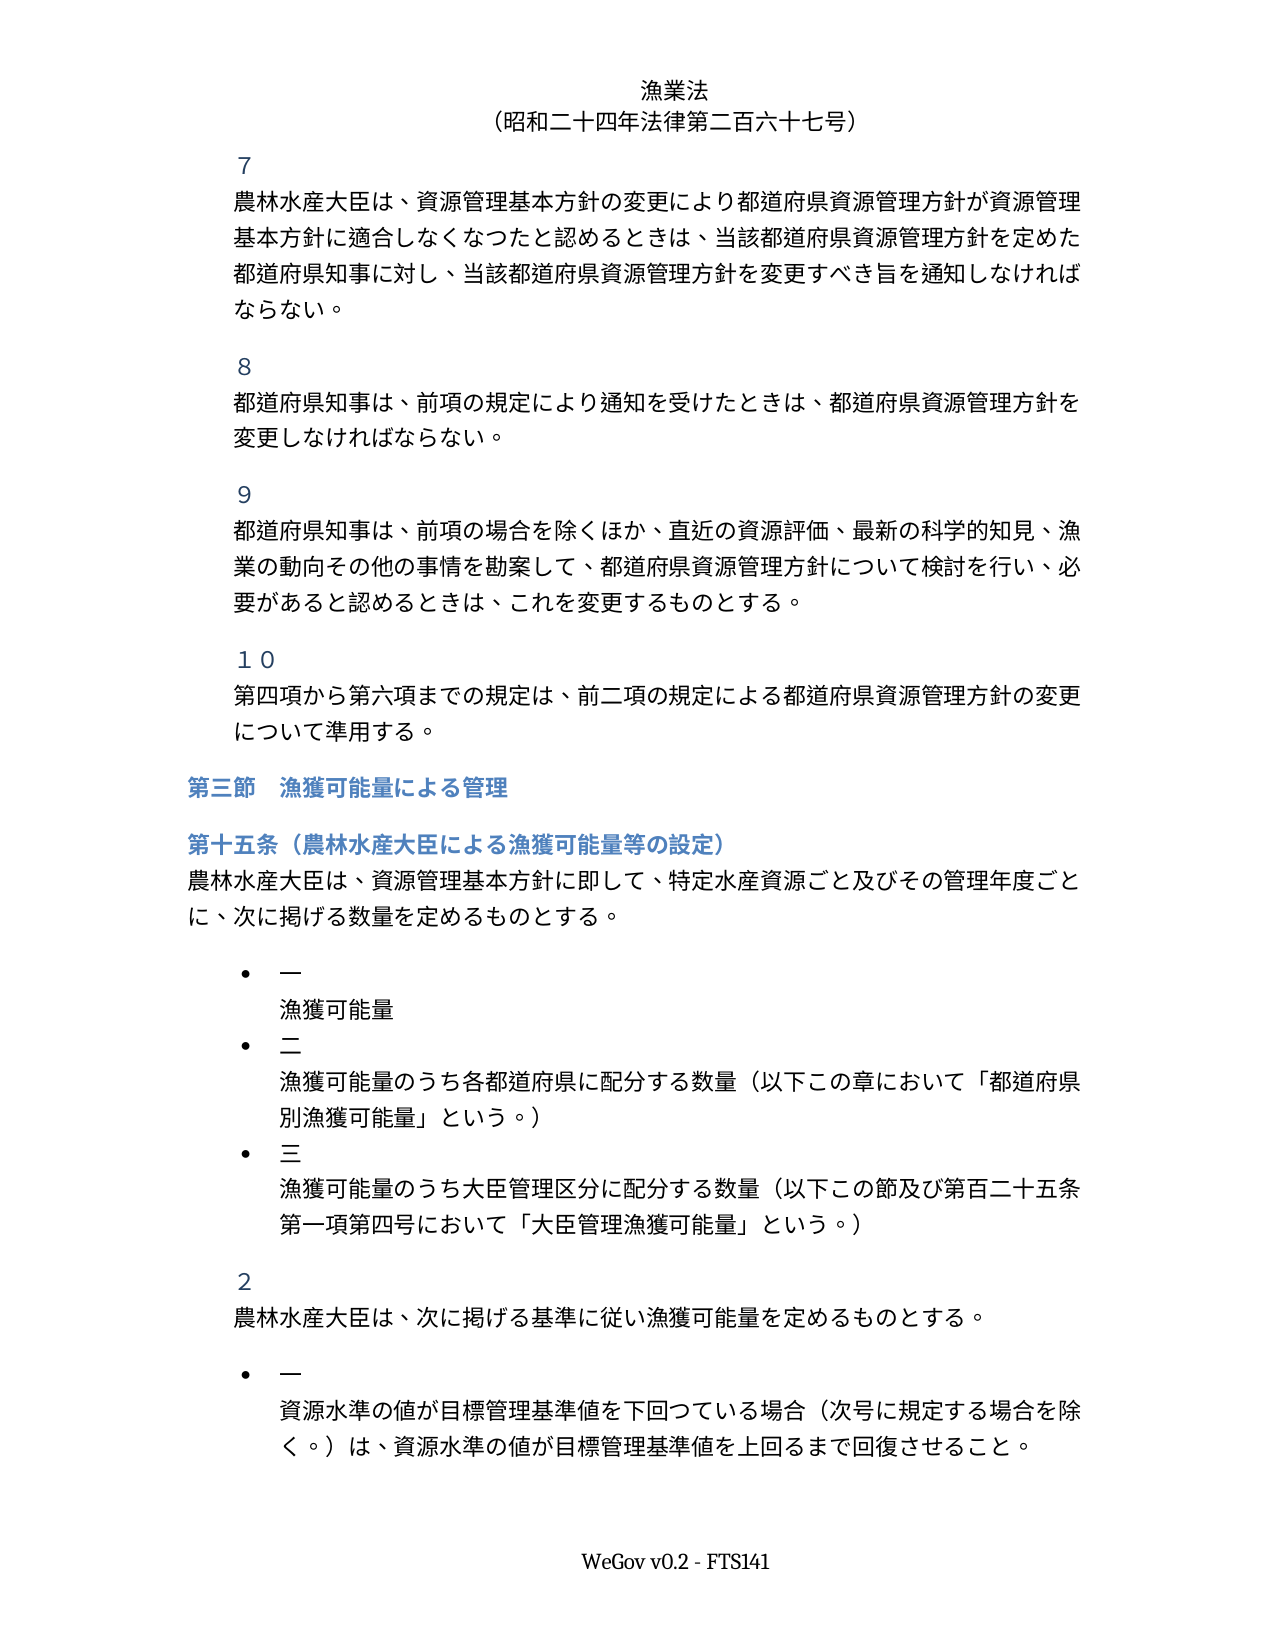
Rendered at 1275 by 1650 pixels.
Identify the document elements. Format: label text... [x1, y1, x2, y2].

subtitle ８ [233, 351, 1087, 382]
text 農林水産大臣は、資源管理基本方針の変更により都道府県資源管理方針が資源管理基本方針に適合しなくなつたと認めるときは、当該都道府県資源管理方針を定めた都道府県知事に対し、当該都道府県資源管理方針を変更すべき旨を通知しなければならない。 [233, 186, 1087, 325]
list 一 漁獲可能量 [242, 958, 1087, 1025]
subtitle ２ [233, 1266, 1087, 1297]
text 第四項から第六項までの規定は、前二項の規定による都道府県資源管理方針の変更について準用する。 [233, 680, 1087, 747]
text 都道府県知事は、前項の規定により通知を受けたときは、都道府県資源管理方針を変更しなければならない。 [233, 386, 1087, 454]
subtitle ７ [233, 150, 1087, 181]
list 二 漁獲可能量のうち各都道府県に配分する数量（以下この章において「都道府県別漁獲可能量」という。） [242, 1030, 1087, 1133]
subtitle １０ [233, 644, 1087, 675]
list 一 資源水準の値が目標管理基準値を下回つている場合（次号に規定する場合を除く。）は、資源水準の値が目標管理基準値を上回るまで回復させること。 [242, 1359, 1087, 1462]
text 農林水産大臣は、次に掲げる基準に従い漁獲可能量を定めるものとする。 [233, 1302, 1087, 1333]
subtitle ９ [233, 479, 1087, 510]
list 三 漁獲可能量のうち大臣管理区分に配分する数量（以下この節及び第百二十五条第一項第四号において「大臣管理漁獲可能量」という。） [242, 1137, 1087, 1241]
subtitle 第十五条（農林水産大臣による漁獲可能量等の設定） [187, 829, 1087, 860]
subtitle 第三節 漁獲可能量による管理 [187, 772, 1087, 804]
text 農林水産大臣は、資源管理基本方針に即して、特定水産資源ごと及びその管理年度ごとに、次に掲げる数量を定めるものとする。 [187, 865, 1087, 932]
text 都道府県知事は、前項の場合を除くほか、直近の資源評価、最新の科学的知見、漁業の動向その他の事情を勘案して、都道府県資源管理方針について検討を行い、必要があると認めるときは、これを変更するものとする。 [233, 515, 1087, 618]
